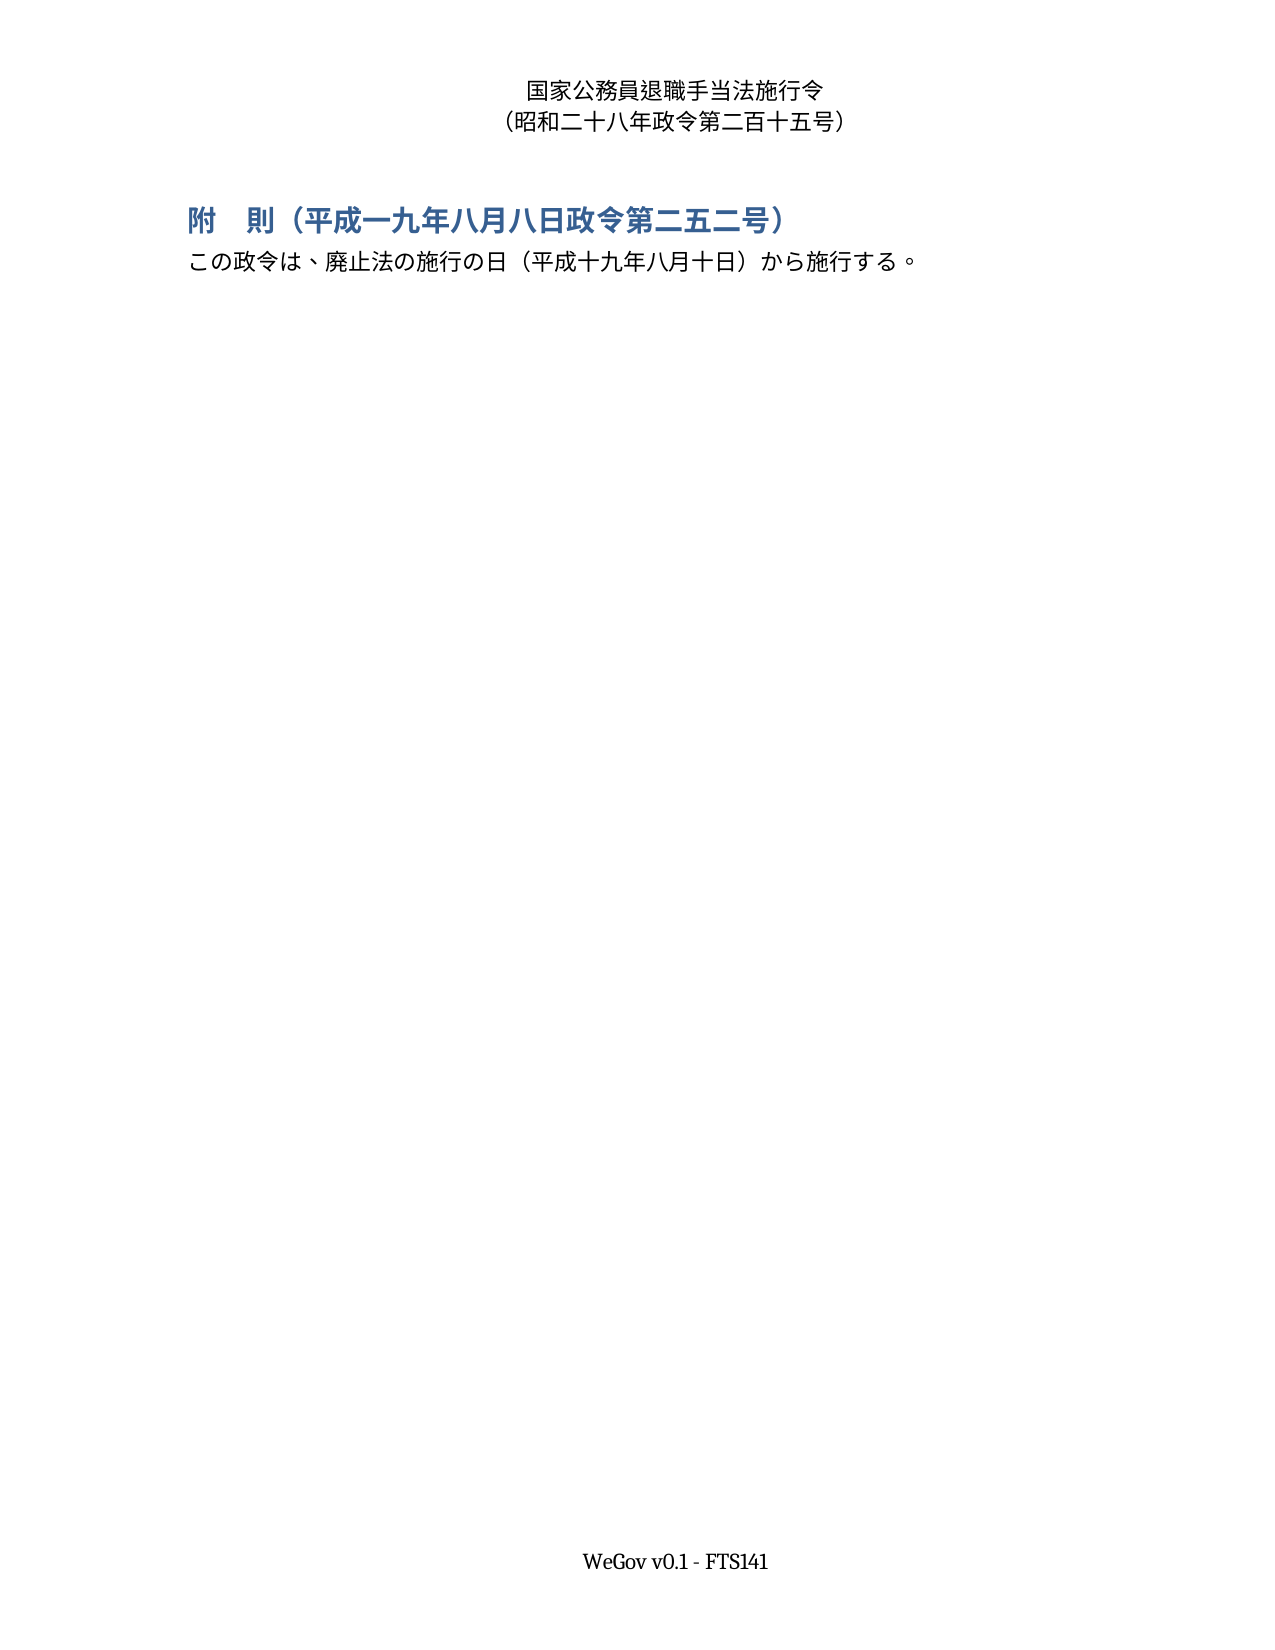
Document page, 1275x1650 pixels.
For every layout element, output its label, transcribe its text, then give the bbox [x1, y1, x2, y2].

subtitle 附 則（平成一九年八月八日政令第二五二号） [187, 200, 1087, 240]
text この政令は、廃止法の施行の日（平成十九年八月十日）から施行する。 [187, 246, 1087, 277]
